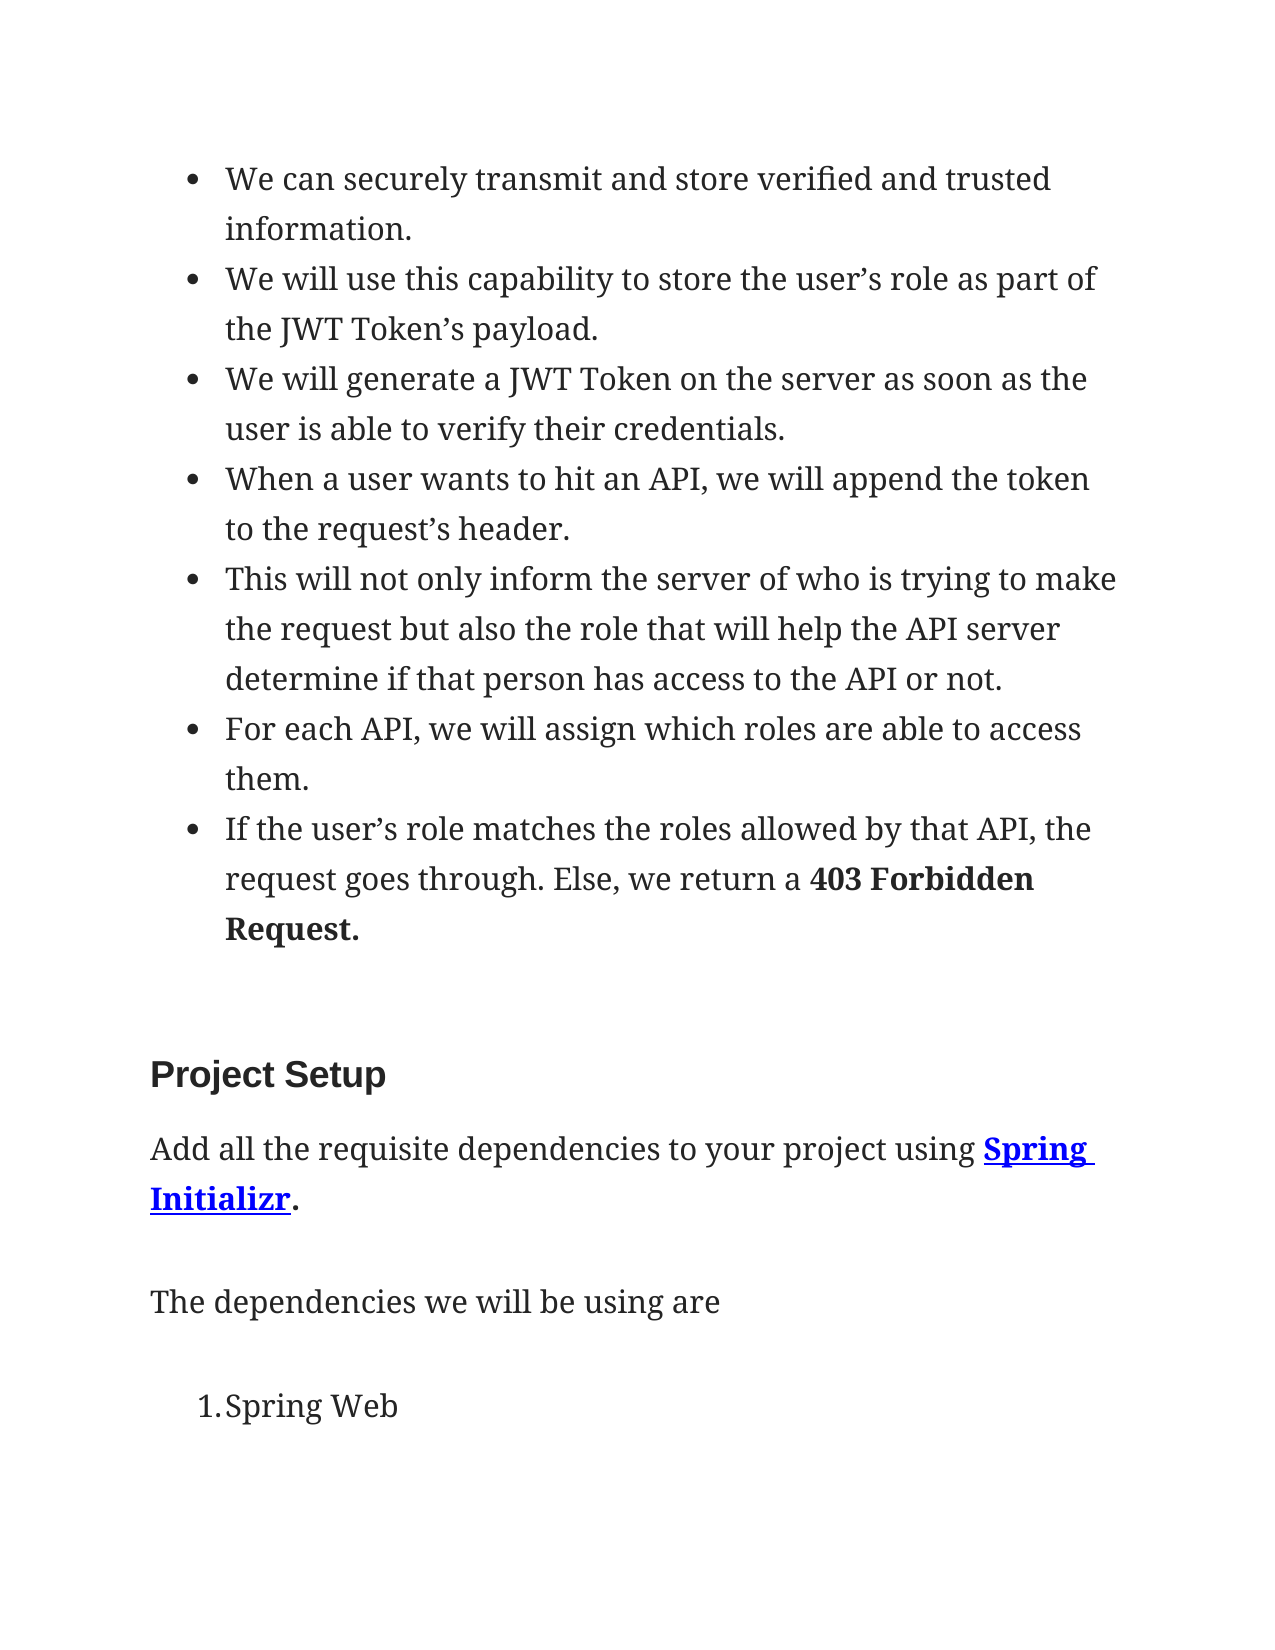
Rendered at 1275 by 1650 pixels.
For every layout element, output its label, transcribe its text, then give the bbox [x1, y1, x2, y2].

text Add all the requisite dependencies to your project using Spring Initializr. [150, 1119, 1125, 1219]
list If the user’s role matches the roles allowed by that API, the request goes through. Else, we return a 403 Forbidden Request. [187, 800, 1125, 950]
list We can securely transmit and store verified and trusted information. [187, 150, 1125, 250]
list For each API, we will assign which roles are able to access them. [187, 700, 1125, 800]
text The dependencies we will be using are [150, 1273, 1125, 1323]
list This will not only inform the server of who is trying to make the request but also the role that will help the API server determine if that person has access to the API or not. [187, 550, 1125, 700]
text Project Setup [150, 1049, 1125, 1096]
list We will use this capability to store the user’s role as part of the JWT Token’s payload. [187, 250, 1125, 350]
list We will generate a JWT Token on the server as soon as the user is able to verify their credentials. [187, 350, 1125, 450]
list Spring Web [197, 1376, 1125, 1426]
list When a user wants to hit an API, we will append the token to the request’s header. [187, 450, 1125, 550]
